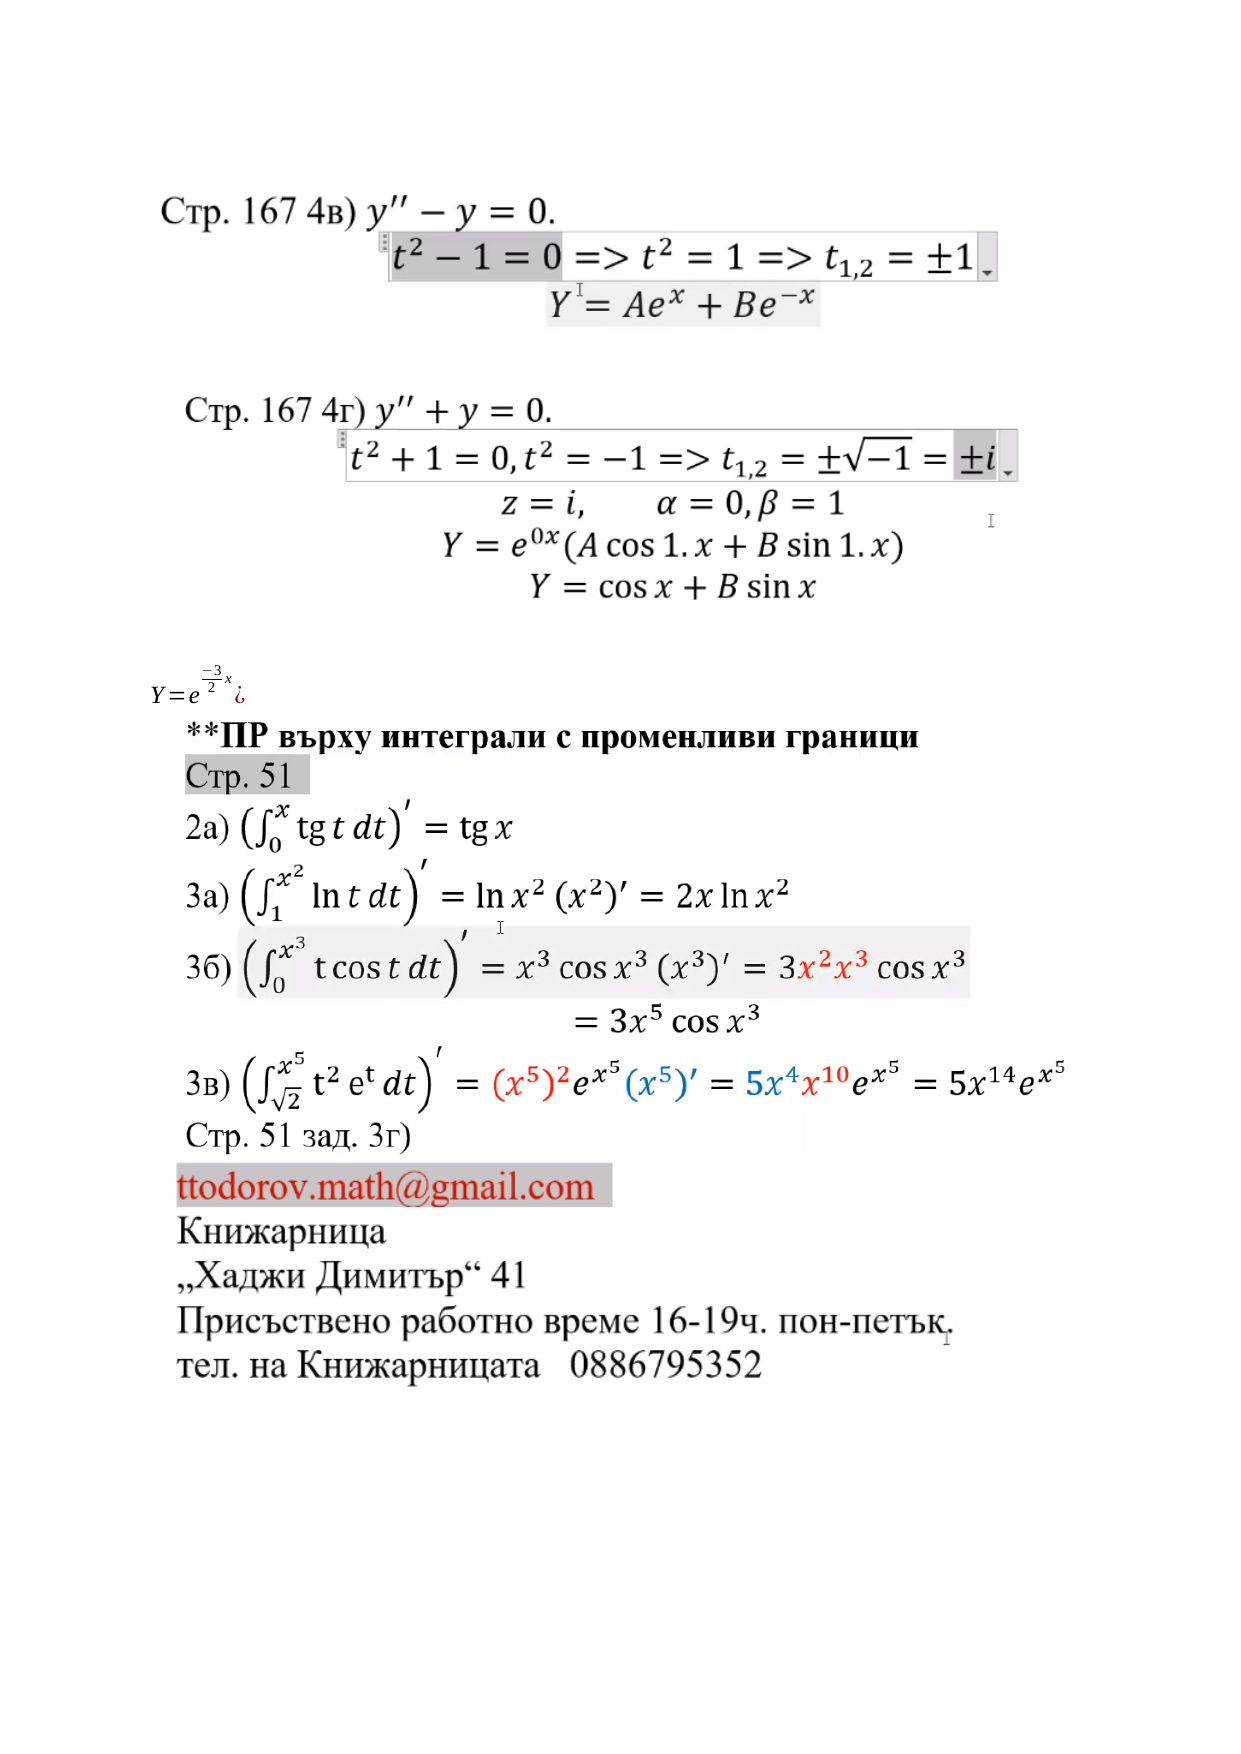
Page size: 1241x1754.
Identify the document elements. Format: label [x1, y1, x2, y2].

picture [150, 1157, 994, 1408]
picture [150, 150, 1091, 378]
picture [150, 711, 1091, 1156]
picture [150, 379, 1091, 643]
